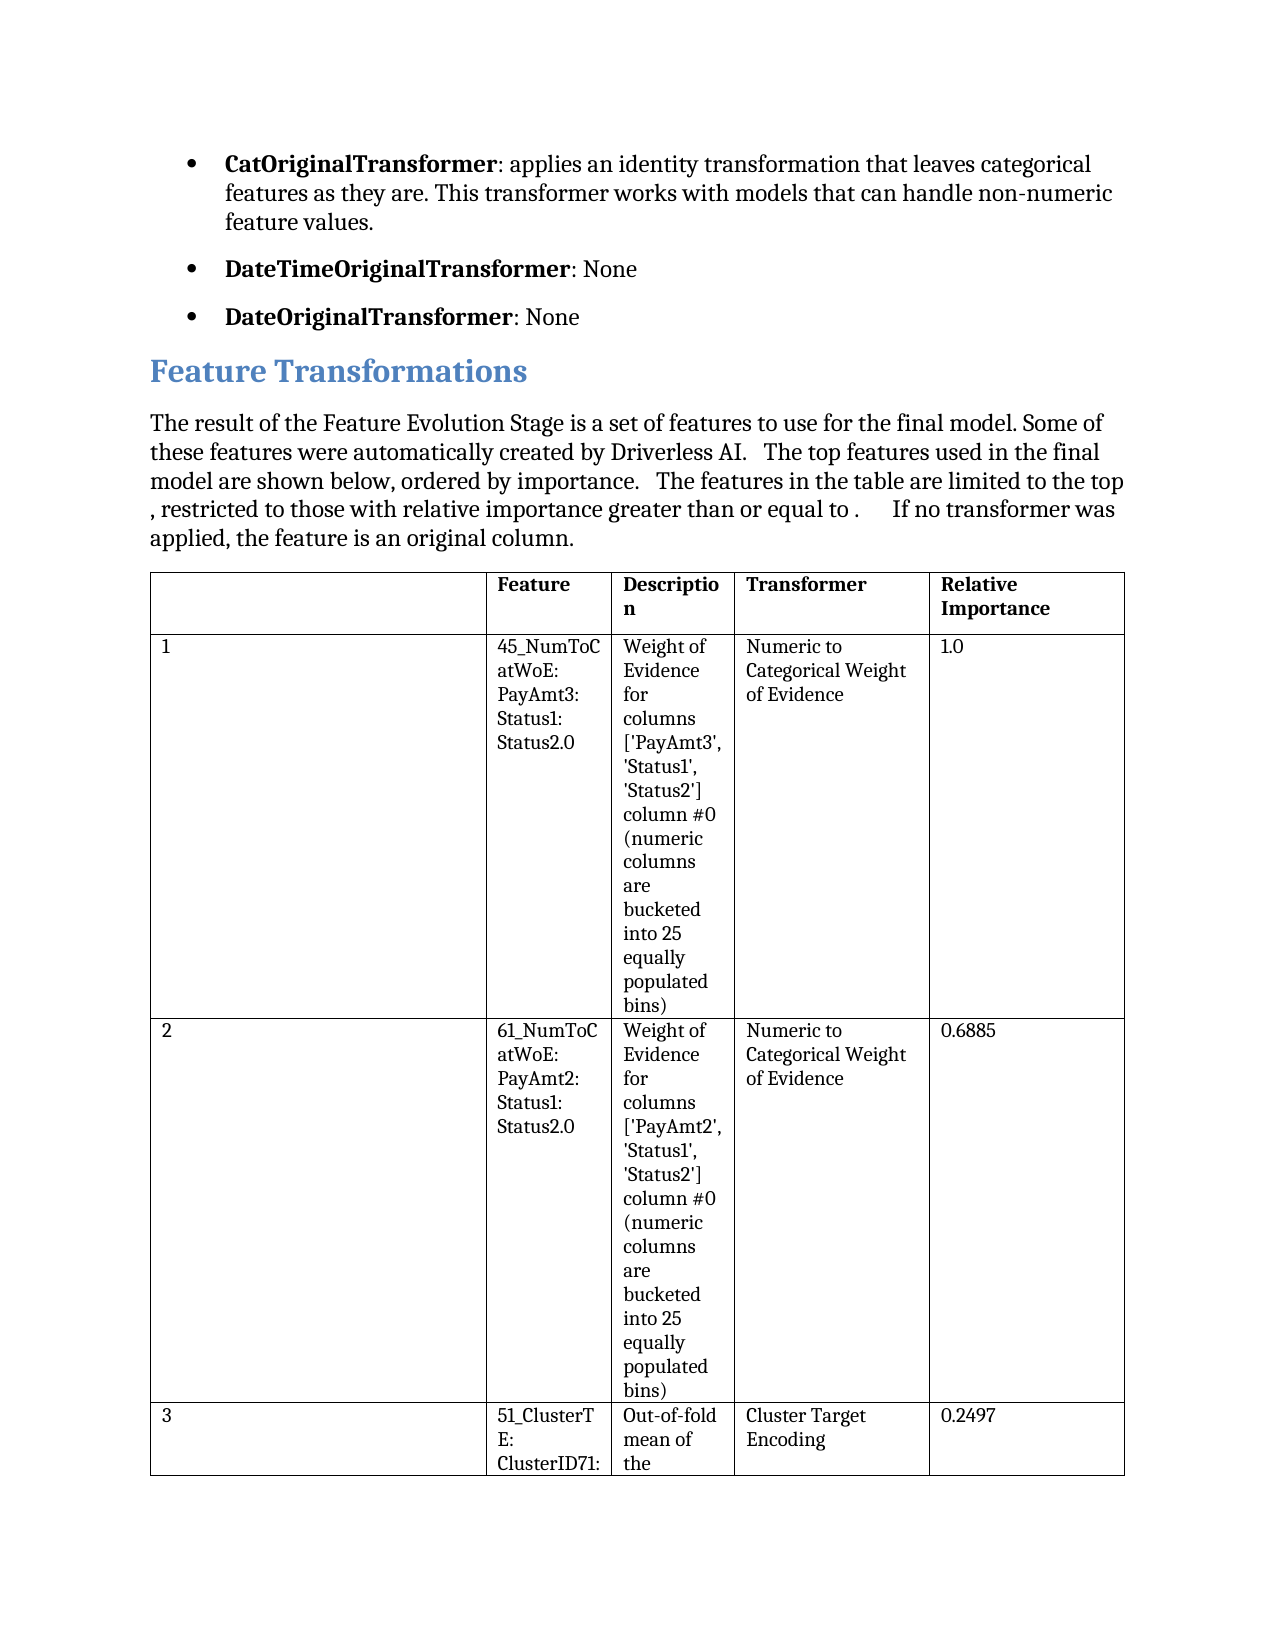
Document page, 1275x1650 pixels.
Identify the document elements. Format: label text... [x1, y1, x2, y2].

text The result of the Feature Evolution Stage is a set of features to use for the final model. Some of these features were automatically created by Driverless AI. The top features used in the final model are shown below, ordered by importance. The features in the table are limited to the top , restricted to those with relative importance greater than or equal to . If no transformer was applied, the feature is an original column. [150, 409, 1125, 553]
table_header [151, 573, 486, 633]
list CatOriginalTransformer: applies an identity transformation that leaves categorical features as they are. This transformer works with models that can handle non-numeric feature values. [187, 150, 1125, 236]
table_cell Weight of Evidence for columns ['PayAmt2', 'Status1', 'Status2'] column #0 (numeric columns are bucketed into 25 equally populated bins) [612, 1019, 734, 1402]
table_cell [487, 1403, 611, 1475]
table_header Description [612, 573, 734, 633]
list DateOriginalTransformer: None [187, 302, 1125, 331]
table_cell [735, 1403, 929, 1475]
table_cell 61_NumToCatWoE: PayAmt2: Status1: Status2.0 [487, 1019, 611, 1402]
table_header Transformer [735, 573, 929, 633]
subtitle Feature Transformations [150, 352, 1125, 390]
table_cell 1.0 [930, 635, 1124, 1018]
table_cell 1 [151, 635, 486, 1018]
table_cell 0.2497 [930, 1403, 1124, 1475]
table_cell Weight of Evidence for columns ['PayAmt3', 'Status1', 'Status2'] column #0 (numeric columns are bucketed into 25 equally populated bins) [612, 635, 734, 1018]
table_cell 3 [151, 1403, 486, 1475]
table_cell Numeric to Categorical Weight of Evidence [735, 635, 929, 1018]
table_cell 2 [151, 1019, 486, 1402]
table_cell 0.6885 [930, 1019, 1124, 1402]
table_cell 45_NumToCatWoE: PayAmt3: Status1: Status2.0 [487, 635, 611, 1018]
table_header Feature [487, 573, 611, 633]
list DateTimeOriginalTransformer: None [187, 255, 1125, 284]
table_cell Numeric to Categorical Weight of Evidence [735, 1019, 929, 1402]
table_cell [612, 1403, 734, 1475]
table_header Relative Importance [930, 573, 1124, 633]
